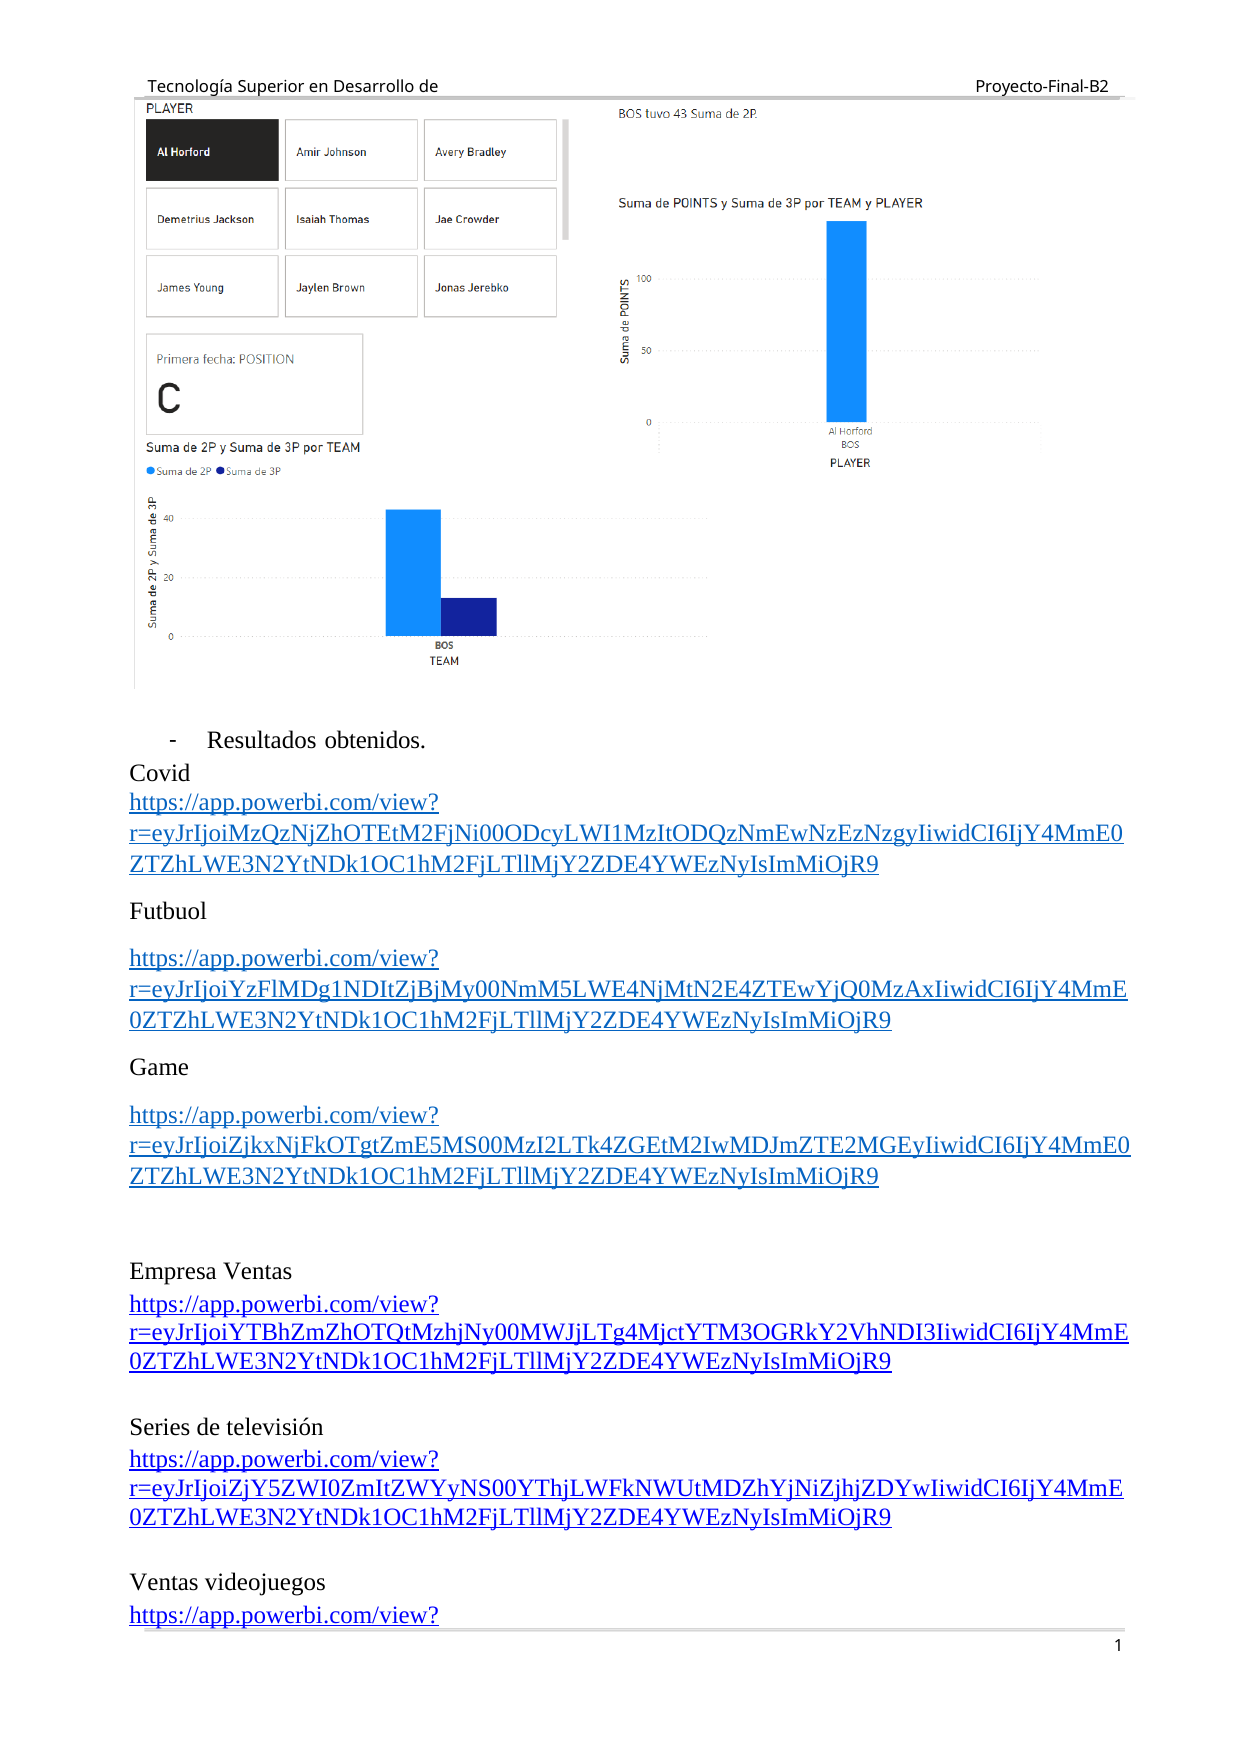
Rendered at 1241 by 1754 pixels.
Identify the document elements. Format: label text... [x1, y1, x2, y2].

text https://app.powerbi.com/view?r=eyJrIjoiZjkxNjFkOTgtZmE5MS00MzI2LTk4ZGEtM2IwMDJmZTE2MGEyIiwidCI6IjY4MmE0ZTZhLWE3N2YtNDk1OC1hM2FjLTllMjY2ZDE4YWEzNyIsImMiOjR9 [129, 1100, 1134, 1190]
picture [129, 97, 1136, 689]
text https://app.powerbi.com/view?r=eyJrIjoiYzFlMDg1NDItZjBjMy00NmM5LWE4NjMtN2E4ZTEwYjQ0MzAxIiwidCI6IjY4MmE0ZTZhLWE3N2YtNDk1OC1hM2FjLTllMjY2ZDE4YWEzNyIsImMiOjR9 [129, 943, 1134, 1034]
text Game [129, 1052, 1134, 1081]
text Ventas videojuegos [129, 1567, 1134, 1596]
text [129, 1600, 1134, 1629]
text Series de televisión [129, 1412, 1134, 1440]
text https://app.powerbi.com/view?r=eyJrIjoiMzQzNjZhOTEtM2FjNi00ODcyLWI1MzItODQzNmEwNzEzNzgyIiwidCI6IjY4MmE0ZTZhLWE3N2YtNDk1OC1hM2FjLTllMjY2ZDE4YWEzNyIsImMiOjR9 [129, 787, 1134, 877]
text Covid [129, 758, 1134, 787]
list Resultados obtenidos. [169, 724, 1134, 755]
text Empresa Ventas [129, 1256, 1134, 1285]
text https://app.powerbi.com/view?r=eyJrIjoiYTBhZmZhOTQtMzhjNy00MWJjLTg4MjctYTM3OGRkY2VhNDI3IiwidCI6IjY4MmE0ZTZhLWE3N2YtNDk1OC1hM2FjLTllMjY2ZDE4YWEzNyIsImMiOjR9 [129, 1289, 1134, 1375]
text Futbuol [129, 896, 1134, 925]
text https://app.powerbi.com/view?r=eyJrIjoiZjY5ZWI0ZmItZWYyNS00YThjLWFkNWUtMDZhYjNiZjhjZDYwIiwidCI6IjY4MmE0ZTZhLWE3N2YtNDk1OC1hM2FjLTllMjY2ZDE4YWEzNyIsImMiOjR9 [129, 1444, 1134, 1531]
